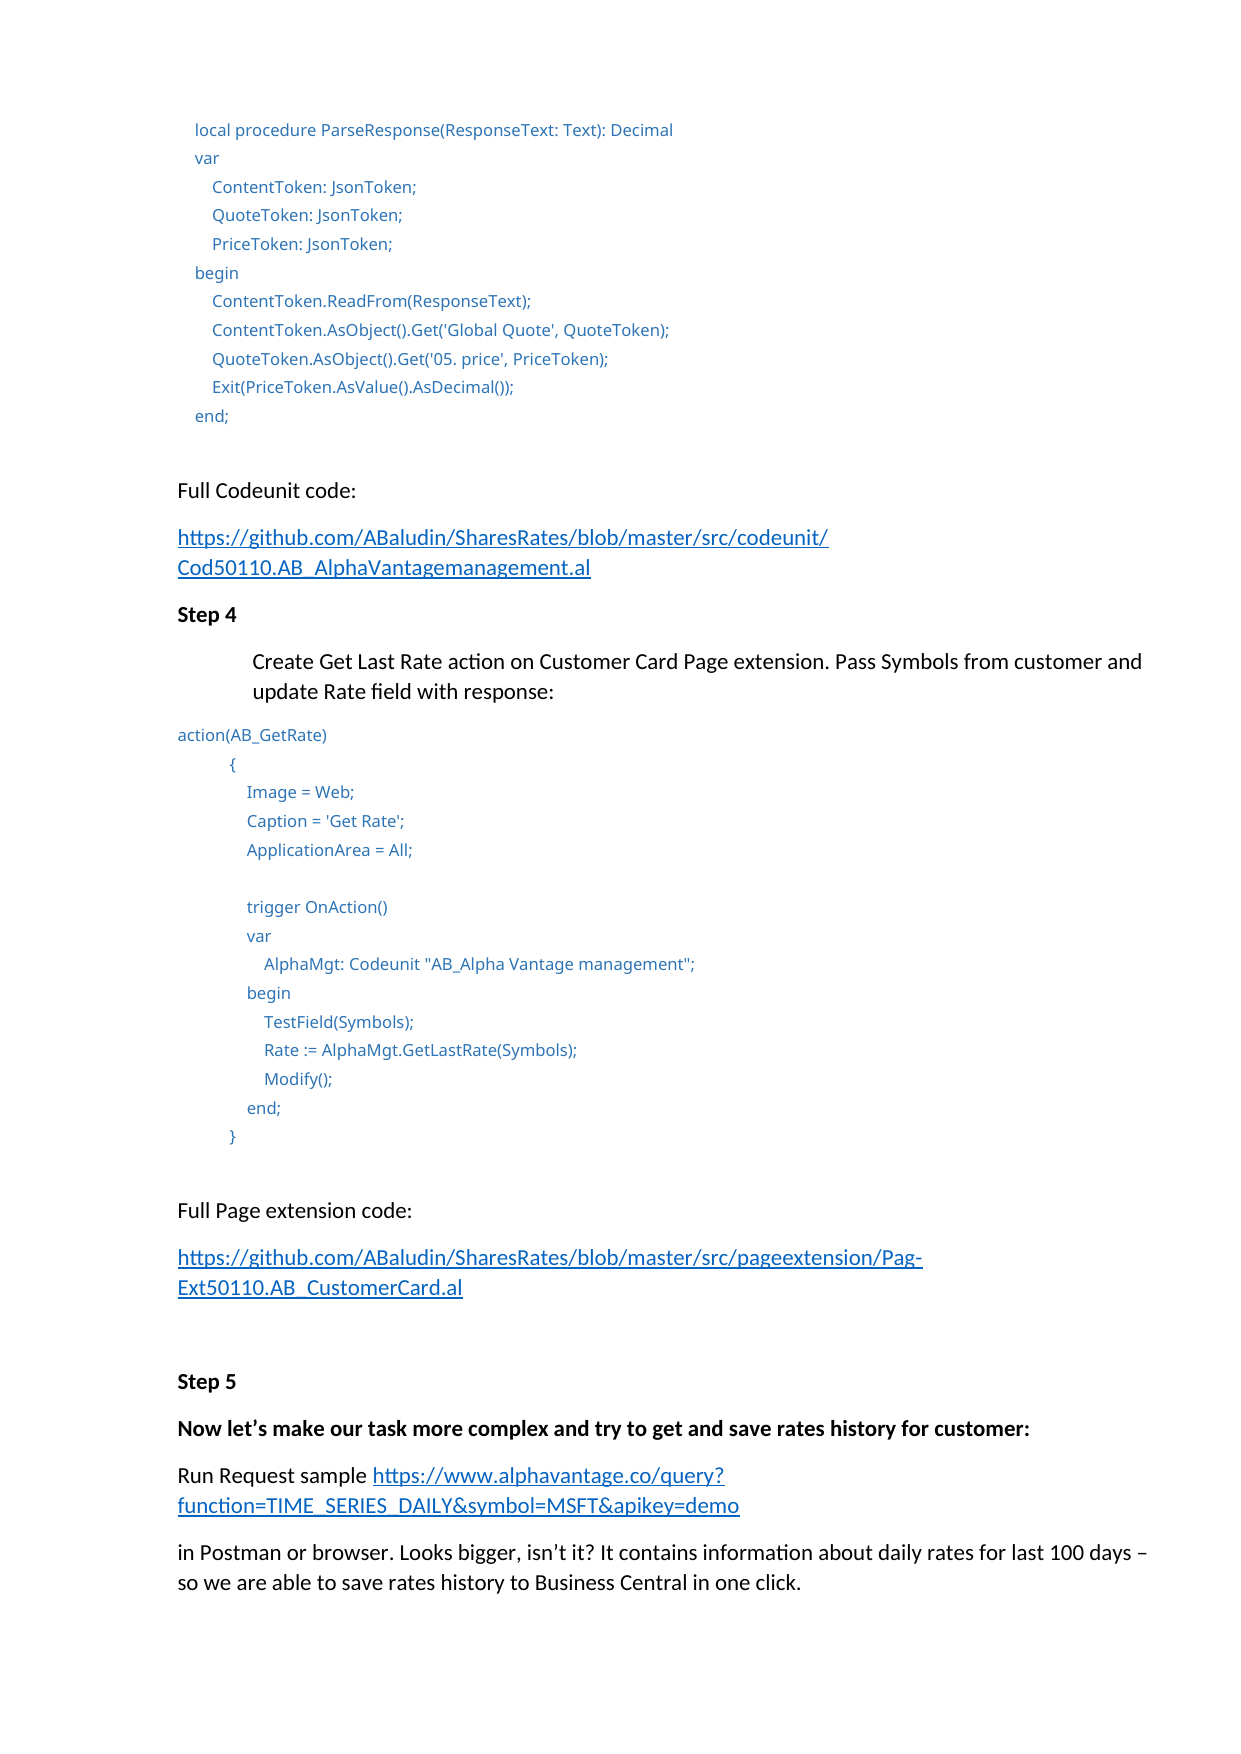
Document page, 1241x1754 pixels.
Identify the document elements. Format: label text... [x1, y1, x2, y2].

subtitle action(AB_GetRate) [177, 724, 1152, 747]
subtitle Image = Web; [177, 781, 1152, 804]
text https://github.com/ABaludin/SharesRates/blob/master/src/codeunit/Cod50110.AB_AlphaVantagemanagement.al [177, 523, 1152, 581]
subtitle var [177, 924, 1152, 947]
subtitle Exit(PriceToken.AsValue().AsDecimal()); [177, 376, 1152, 399]
subtitle ContentToken.AsObject().Get('Global Quote', QuoteToken); [177, 319, 1152, 341]
subtitle QuoteToken.AsObject().Get('05. price', PriceToken); [177, 347, 1152, 370]
subtitle TestField(Symbols); [177, 1010, 1152, 1033]
text Step 4 [177, 600, 1152, 628]
subtitle Modify(); [177, 1068, 1152, 1090]
subtitle ContentToken: JsonToken; [177, 175, 1152, 198]
subtitle ApplicationArea = All; [177, 838, 1152, 861]
subtitle local procedure ParseResponse(ResponseText: Text): Decimal [177, 118, 1152, 141]
text Step 5 [177, 1367, 1152, 1395]
subtitle QuoteToken: JsonToken; [177, 204, 1152, 227]
subtitle begin [177, 261, 1152, 284]
subtitle trigger OnAction() [177, 896, 1152, 918]
subtitle var [177, 147, 1152, 169]
subtitle Caption = 'Get Rate'; [177, 810, 1152, 832]
text Now let’s make our task more complex and try to get and save rates history for customer: [177, 1414, 1152, 1442]
text Run Request sample https://www.alphavantage.co/query?function=TIME_SERIES_DAILY&symbol=MSFT&apikey=demo [177, 1461, 1152, 1519]
list Create Get Last Rate action on Customer Card Page extension. Pass Symbols from customer and update Rate field with response: [252, 647, 1152, 705]
subtitle end; [177, 404, 1152, 427]
subtitle begin [177, 982, 1152, 1004]
text Full Codeunit code: [177, 476, 1152, 504]
subtitle } [177, 1125, 1152, 1148]
subtitle end; [177, 1096, 1152, 1119]
subtitle Rate := AlphaMgt.GetLastRate(Symbols); [177, 1039, 1152, 1062]
text https://github.com/ABaludin/SharesRates/blob/master/src/pageextension/Pag-Ext50110.AB_CustomerCard.al [177, 1243, 1152, 1301]
subtitle ContentToken.ReadFrom(ResponseText); [177, 290, 1152, 313]
subtitle { [177, 752, 1152, 775]
subtitle AlphaMgt: Codeunit "AB_Alpha Vantage management"; [177, 953, 1152, 976]
text Full Page extension code: [177, 1196, 1152, 1224]
subtitle PriceToken: JsonToken; [177, 233, 1152, 255]
text in Postman or browser. Looks bigger, isn’t it? It contains information about daily rates for last 100 days – so we are able to save rates history to Business Central in one click. [177, 1538, 1152, 1596]
